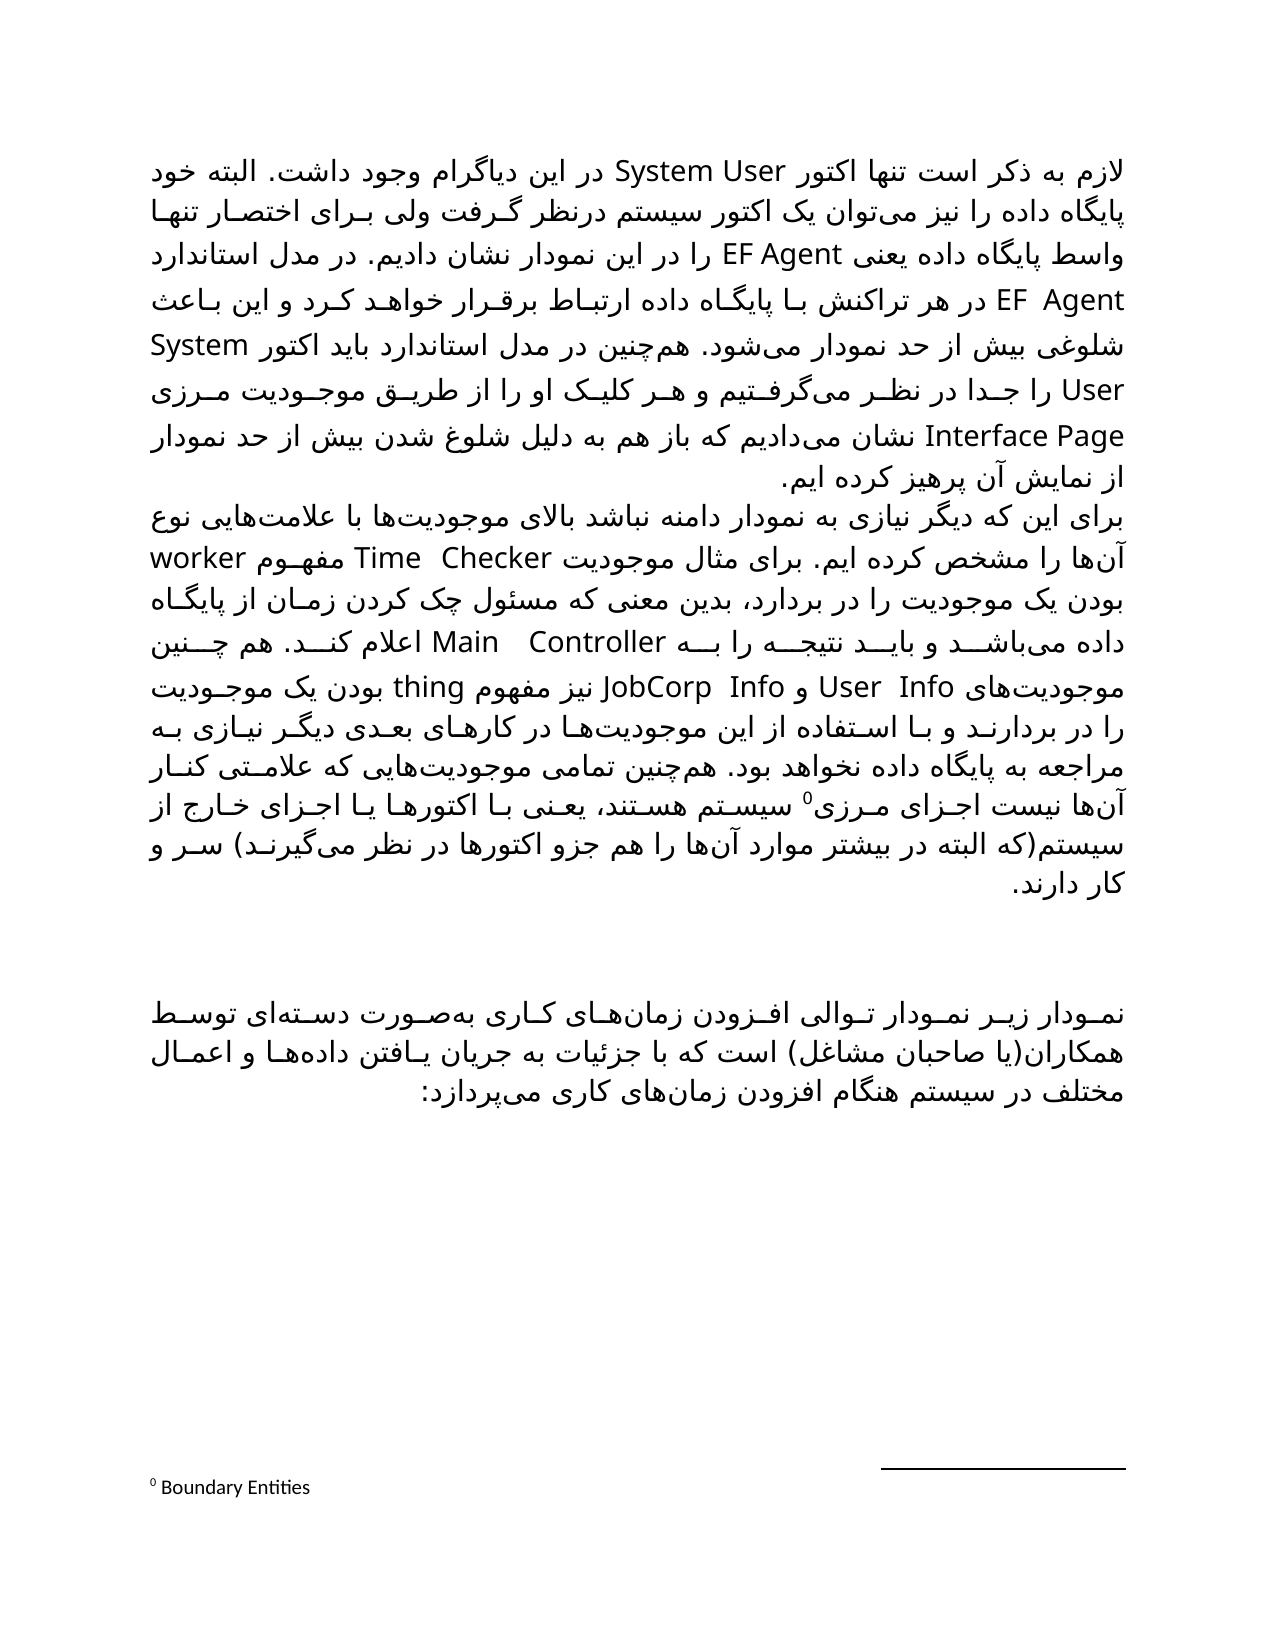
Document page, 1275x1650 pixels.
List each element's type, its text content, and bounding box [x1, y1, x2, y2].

text نمودار زیر نمودار توالی افزودن زمان‌های کاری به‌صورت دسته‌ای توسط همکاران(یا صاحبان مشاغل) است که با جزئیات به جریان یافتن داده‌ها و اعمال مختلف در سیستم هنگام افزودن زمان‌های کاری می‌پردازد: [150, 997, 1125, 1109]
text برای این که دیگر نیازی به نمودار دامنه نباشد بالای موجودیت‌ها با علامت‌هایی نوع آن‌ها را مشخص کرده ایم. برای مثال موجودیت Time Checker مفهوم worker بودن یک موجودیت را در بردارد، بدین معنی که مسئول چک کردن زمان از پایگاه داده می‌باشد و باید نتیجه را به Main Controller اعلام کند. هم چنین موجودیت‌های User Info و JobCorp Info نیز مفهوم thing بودن یک موجودیت را در بردارند و با استفاده از این موجودیت‌ها در کارهای بعدی دیگر نیازی به مراجعه به پایگاه داده نخواهد بود. هم‌چنین تمامی موجودیت‌هایی که علامتی کنار آن‌ها نیست اجزای مرزی سیستم هستند، یعنی با اکتورها یا اجزای خارج از سیستم(که البته در بیشتر موارد آن‌ها را هم جزو اکتورها در نظر می‌گیرند) سر و کار دارند. [150, 499, 1125, 901]
text لازم به ذکر است تنها اکتور System User در این دیاگرام وجود داشت. البته خود پایگاه داده را نیز می‌توان یک اکتور سیستم درنظر گرفت ولی برای اختصار تنها واسط پایگاه داده یعنی EF Agent را در این نمودار نشان دادیم. در مدل استاندارد EF Agent در هر تراکنش با پایگاه داده ارتباط برقرار خواهد کرد و این باعث شلوغی بیش از حد نمودار می‌شود. هم‌چنین در مدل استاندارد باید اکتور System User را جدا در نظر می‌گرفتیم و هر کلیک او را از طریق موجودیت مرزی Interface Page نشان می‌دادیم که باز هم به دلیل شلوغ شدن بیش از حد نمودار از نمایش آن پرهیز کرده ایم. [150, 150, 1125, 494]
